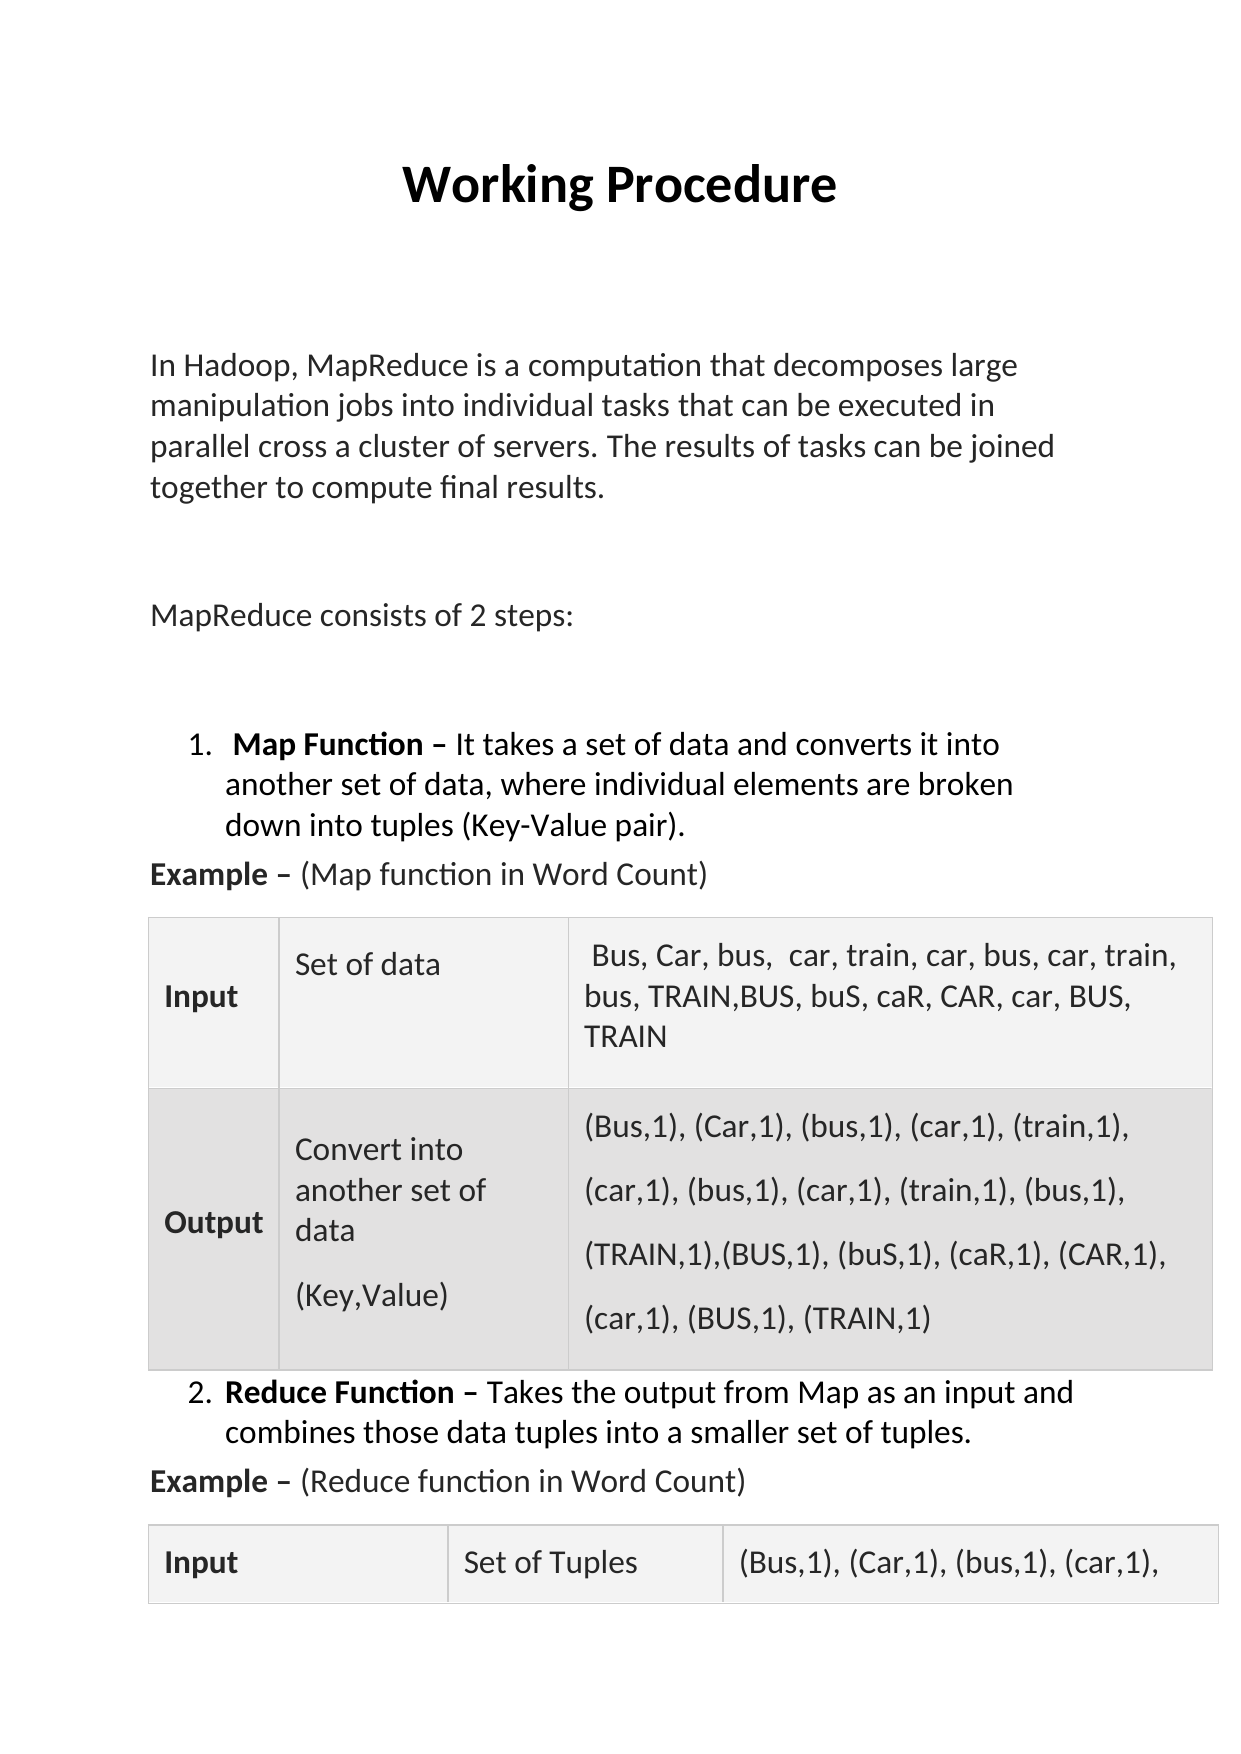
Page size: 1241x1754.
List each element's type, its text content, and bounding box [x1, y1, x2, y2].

text Example – (Map function in Word Count) [150, 853, 1090, 893]
text Working Procedure [150, 150, 1090, 216]
text MapReduce consists of 2 steps: [150, 594, 1090, 635]
table_cell (Bus,1), (Car,1), (bus,1), (car,1), (train,1), (car,1), (bus,1), (car,1), (train,1), (bus,1), (TRAIN,1),(BUS,1), (buS,1), (caR,1), (CAR,1), (car,1), (BUS,1), (TRAIN,1) [569, 1088, 1212, 1369]
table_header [149, 1526, 447, 1602]
table_header Set of data [280, 918, 568, 1087]
table_cell Output [149, 1089, 278, 1369]
list Reduce Function – Takes the output from Map as an input and combines those data tuples into a smaller set of tuples. [187, 1371, 1090, 1452]
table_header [724, 1526, 1218, 1602]
text Example – (Reduce function in Word Count) [150, 1460, 1090, 1501]
table_header Bus, Car, bus, car, train, car, bus, car, train, bus, TRAIN,BUS, buS, caR, CAR, car, BUS, TRAIN [569, 918, 1212, 1087]
table_header Input [149, 918, 278, 1087]
text In Hadoop, MapReduce is a computation that decomposes large manipulation jobs into individual tasks that can be executed in parallel cross a cluster of servers. The results of tasks can be joined together to compute final results. [150, 344, 1090, 507]
table_header Set of Tuples [449, 1526, 722, 1602]
table_cell Convert into another set of data (Key,Value) [280, 1089, 568, 1369]
list Map Function – It takes a set of data and converts it into another set of data, where individual elements are broken down into tuples (Key-Value pair). [187, 723, 1090, 845]
